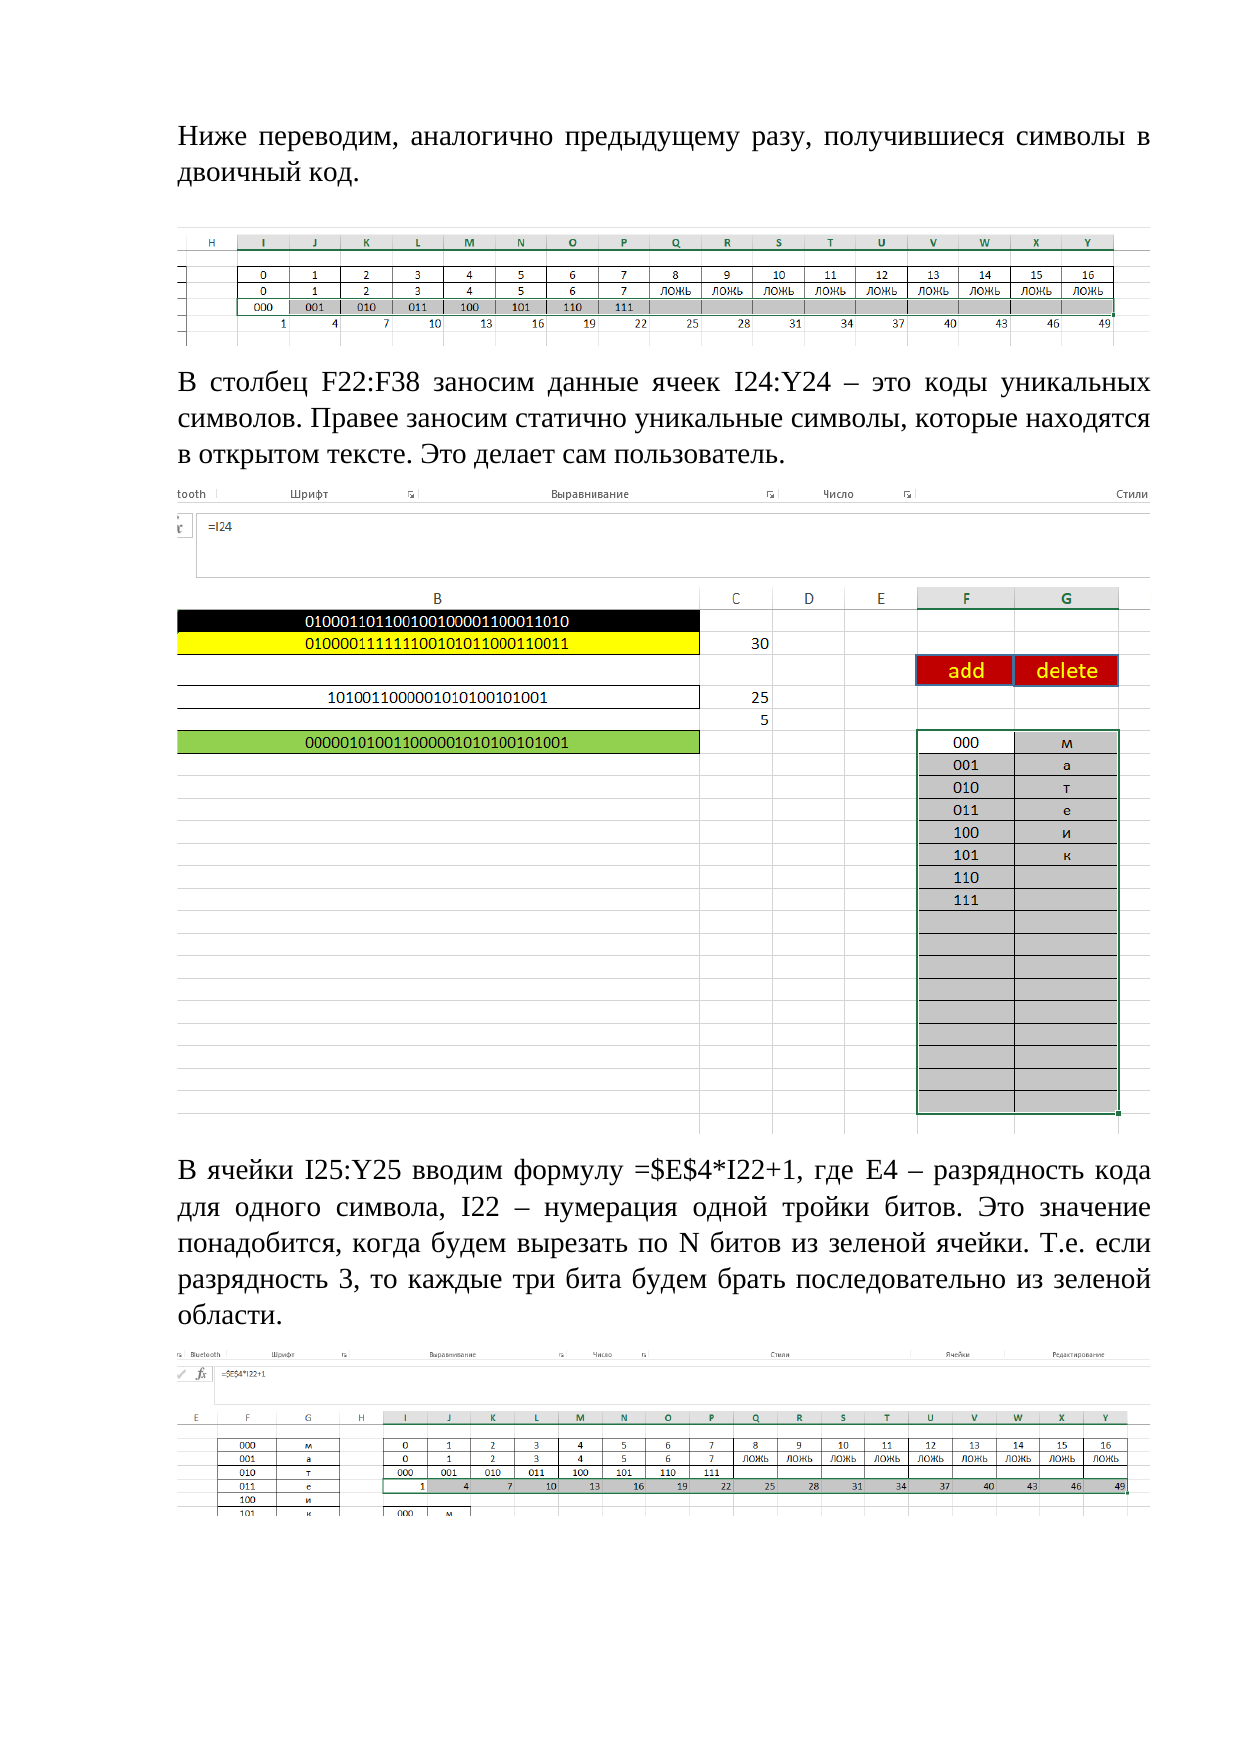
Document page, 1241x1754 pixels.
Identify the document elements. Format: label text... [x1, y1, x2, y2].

text В ячейки I25:Y25 вводим формулу =$E$4*I22+1, где E4 – разрядность кода для одного символа, I22 – нумерация одной тройки битов. Это значение понадобится, когда будем вырезать по N битов из зеленой ячейки. Т.е. если разрядность 3, то каждые три бита будем брать последовательно из зеленой области. [177, 1152, 1152, 1331]
text Ниже переводим, аналогично предыдущему разу, получившиеся символы в двоичный код. [177, 118, 1152, 188]
text В столбец F22:F38 заносим данные ячеек I24:Y24 – это коды уникальных символов. Правее заносим статично уникальные символы, которые находятся в открытом тексте. Это делает сам пользователь. [177, 364, 1152, 470]
picture [177, 489, 1151, 1134]
picture [177, 1350, 1151, 1516]
picture [177, 207, 1151, 346]
